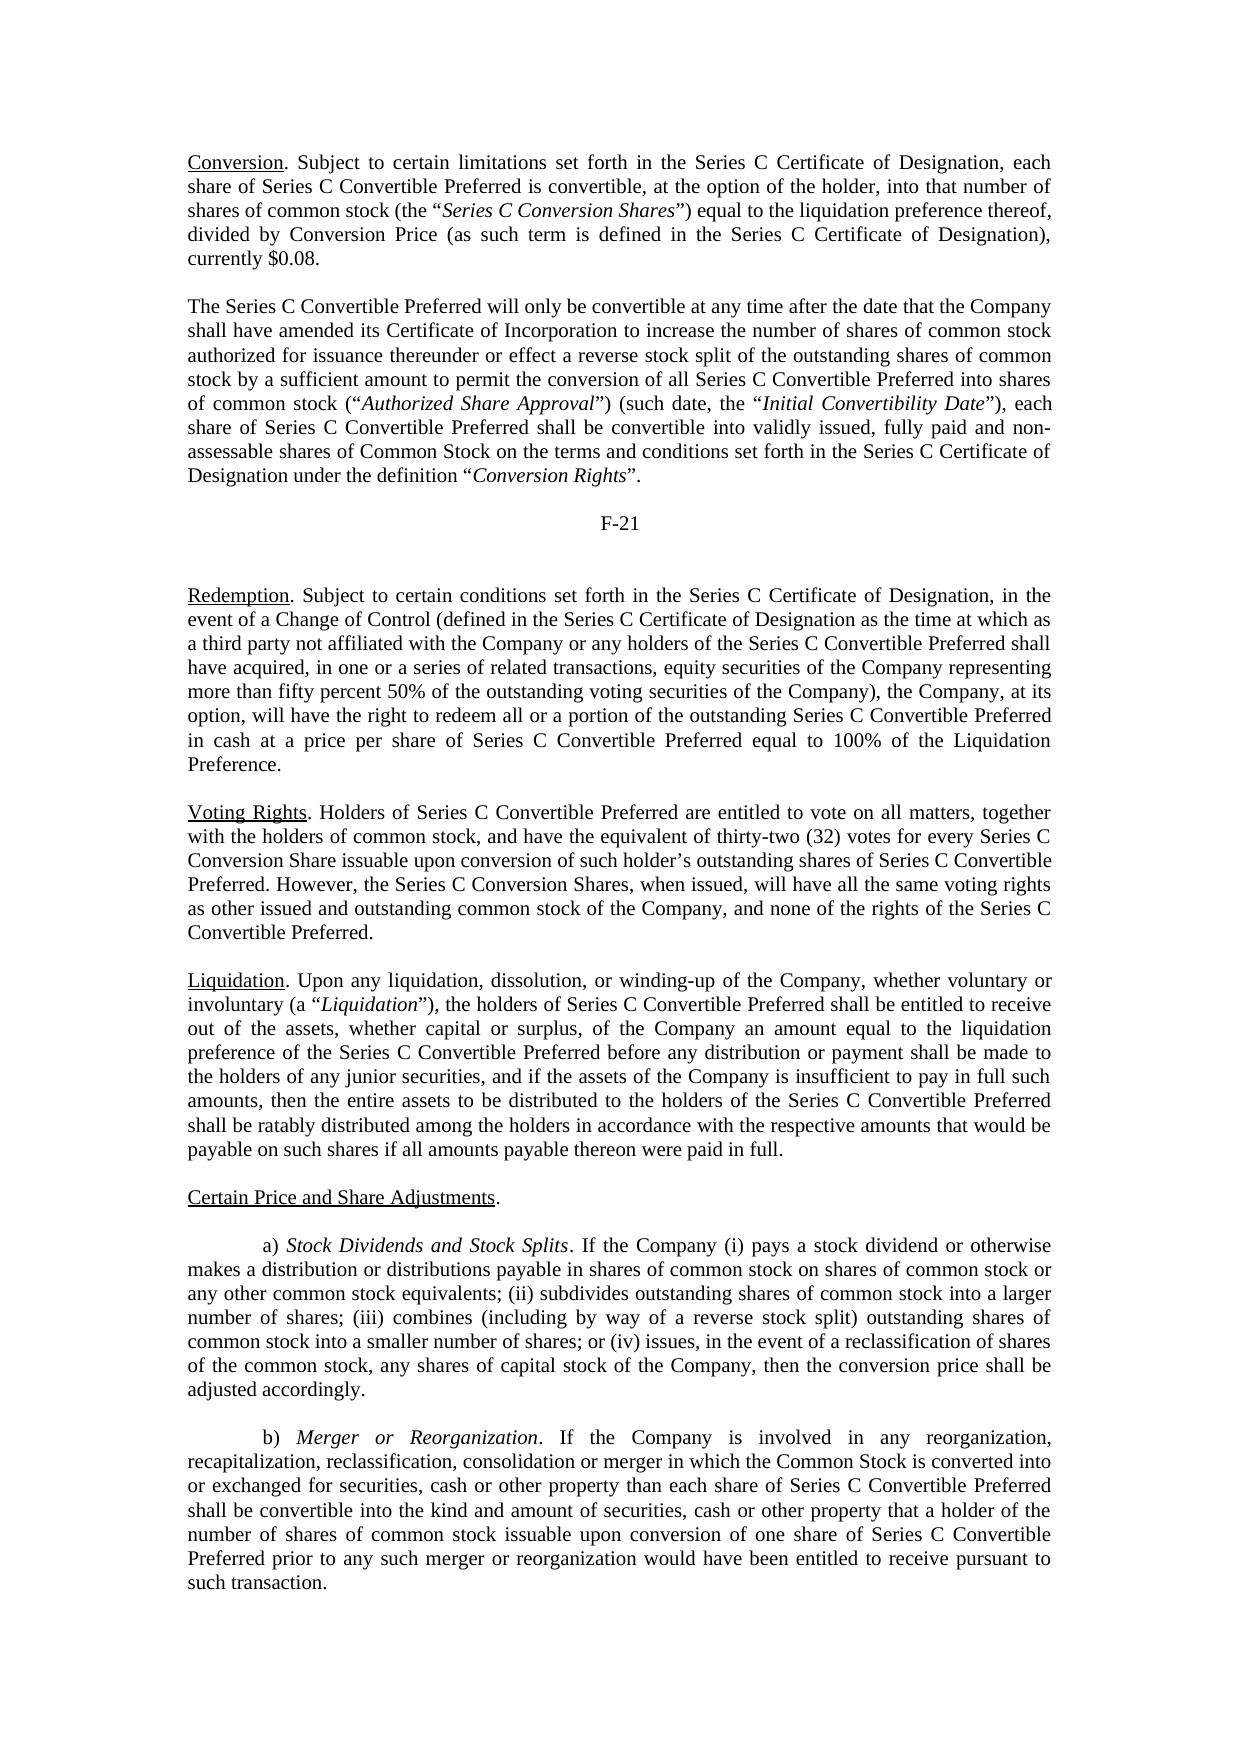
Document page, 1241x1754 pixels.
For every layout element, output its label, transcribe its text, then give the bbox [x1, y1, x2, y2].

text Voting Rights. Holders of Series C Convertible Preferred are entitled to vote on all matters, together with the holders of common stock, and have the equivalent of thirty-two (32) votes for every Series C Conversion Share issuable upon conversion of such holder’s outstanding shares of Series C Convertible Preferred. However, the Series C Conversion Shares, when issued, will have all the same voting rights as other issued and outstanding common stock of the Company, and none of the rights of the Series C Convertible Preferred. [187, 800, 1053, 944]
text b) Merger or Reorganization. If the Company is involved in any reorganization, recapitalization, reclassification, consolidation or merger in which the Common Stock is converted into or exchanged for securities, cash or other property than each share of Series C Convertible Preferred shall be convertible into the kind and amount of securities, cash or other property that a holder of the number of shares of common stock issuable upon conversion of one share of Series C Convertible Preferred prior to any such merger or reorganization would have been entitled to receive pursuant to such transaction. [187, 1425, 1053, 1594]
text The Series C Convertible Preferred will only be convertible at any time after the date that the Company shall have amended its Certificate of Incorporation to increase the number of shares of common stock authorized for issuance thereunder or effect a reverse stock split of the outstanding shares of common stock by a sufficient amount to permit the conversion of all Series C Convertible Preferred into shares of common stock (“Authorized Share Approval”) (such date, the “Initial Convertibility Date”), each share of Series C Convertible Preferred shall be convertible into validly issued, fully paid and non-assessable shares of Common Stock on the terms and conditions set forth in the Series C Certificate of Designation under the definition “Conversion Rights”. [187, 294, 1053, 487]
text Certain Price and Share Adjustments. [187, 1185, 1053, 1209]
text Conversion. Subject to certain limitations set forth in the Series C Certificate of Designation, each share of Series C Convertible Preferred is convertible, at the option of the holder, into that number of shares of common stock (the “Series C Conversion Shares”) equal to the liquidation preference thereof, divided by Conversion Price (as such term is defined in the Series C Certificate of Designation), currently $0.08. [187, 150, 1053, 270]
text Liquidation. Upon any liquidation, dissolution, or winding-up of the Company, whether voluntary or involuntary (a “Liquidation”), the holders of Series C Convertible Preferred shall be entitled to receive out of the assets, whether capital or surplus, of the Company an amount equal to the liquidation preference of the Series C Convertible Preferred before any distribution or payment shall be made to the holders of any junior securities, and if the assets of the Company is insufficient to pay in full such amounts, then the entire assets to be distributed to the holders of the Series C Convertible Preferred shall be ratably distributed among the holders in accordance with the respective amounts that would be payable on such shares if all amounts payable thereon were paid in full. [187, 968, 1053, 1161]
text Redemption. Subject to certain conditions set forth in the Series C Certificate of Designation, in the event of a Change of Control (defined in the Series C Certificate of Designation as the time at which as a third party not affiliated with the Company or any holders of the Series C Convertible Preferred shall have acquired, in one or a series of related transactions, equity securities of the Company representing more than fifty percent 50% of the outstanding voting securities of the Company), the Company, at its option, will have the right to redeem all or a portion of the outstanding Series C Convertible Preferred in cash at a price per share of Series C Convertible Preferred equal to 100% of the Liquidation Preference. [187, 583, 1053, 776]
text a) Stock Dividends and Stock Splits. If the Company (i) pays a stock dividend or otherwise makes a distribution or distributions payable in shares of common stock on shares of common stock or any other common stock equivalents; (ii) subdivides outstanding shares of common stock into a larger number of shares; (iii) combines (including by way of a reverse stock split) outstanding shares of common stock into a smaller number of shares; or (iv) issues, in the event of a reclassification of shares of the common stock, any shares of capital stock of the Company, then the conversion price shall be adjusted accordingly. [187, 1233, 1053, 1401]
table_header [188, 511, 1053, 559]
